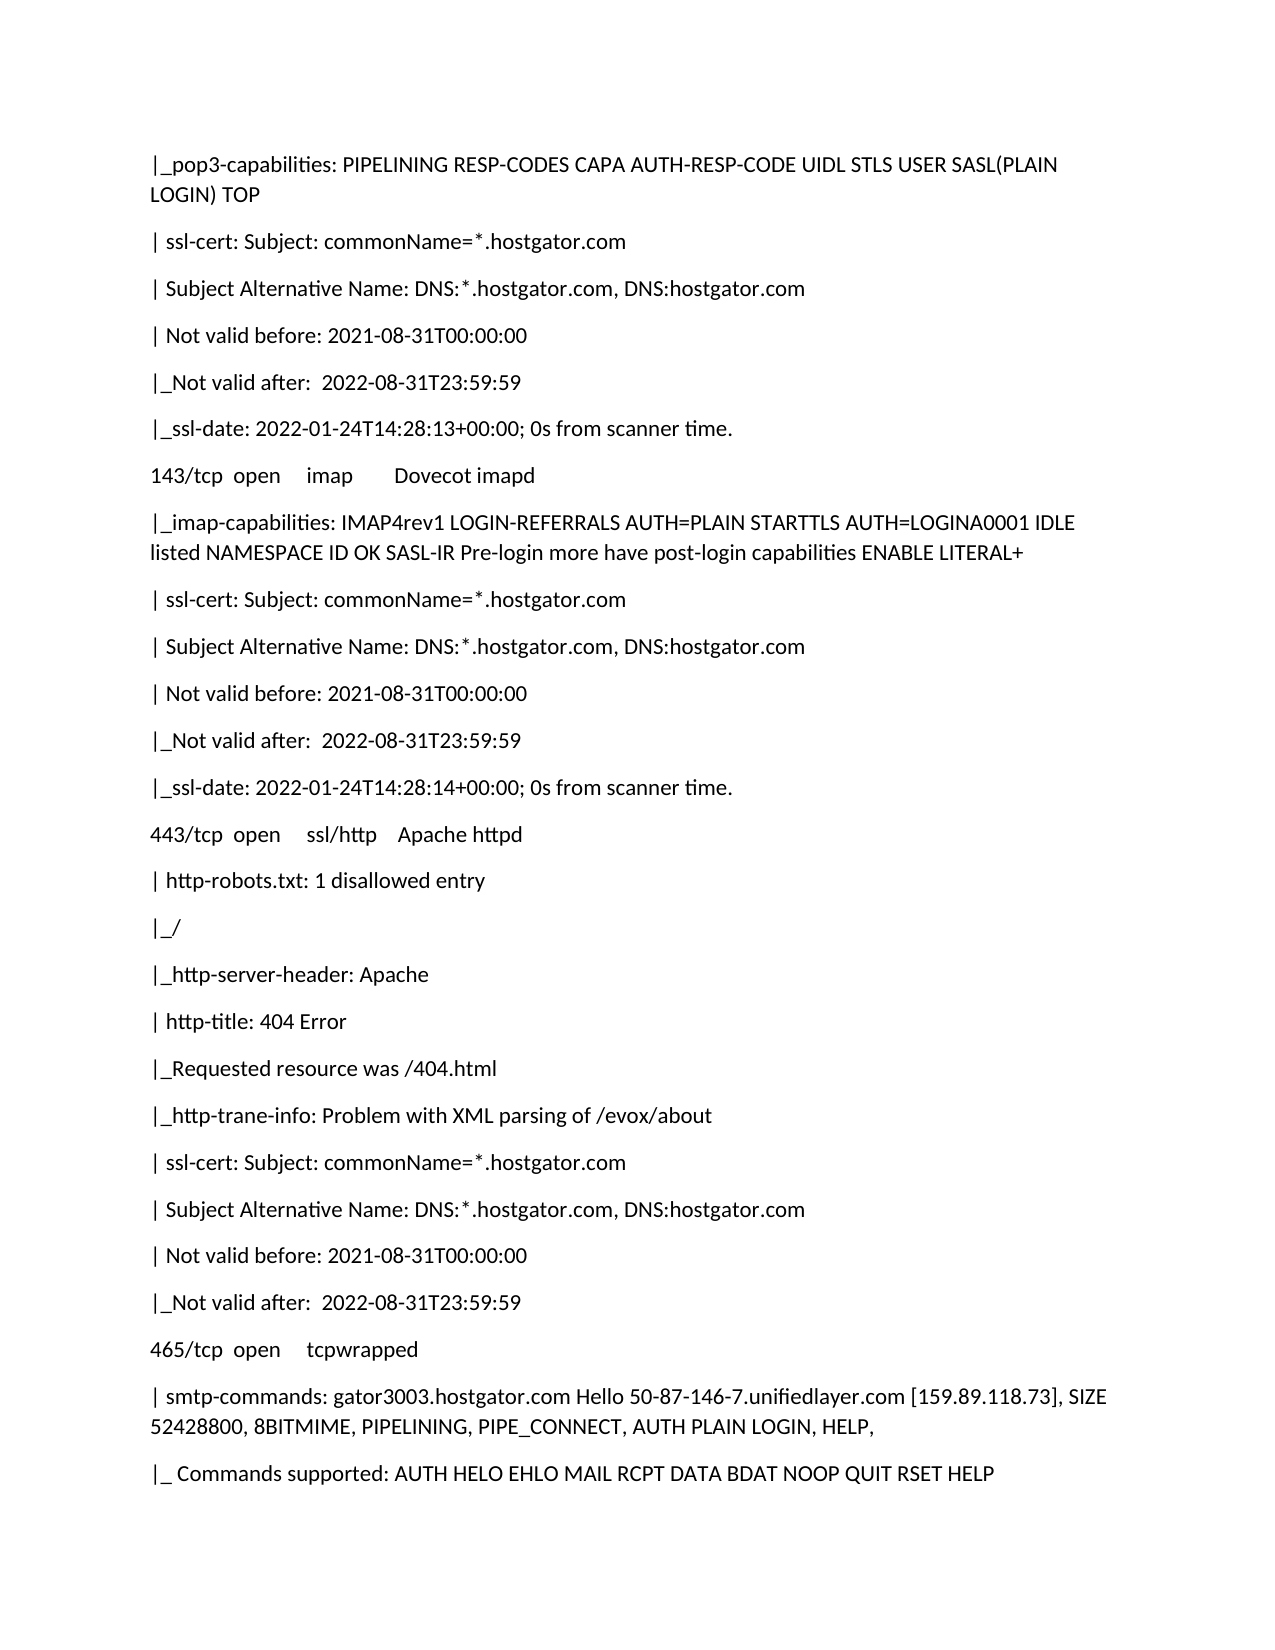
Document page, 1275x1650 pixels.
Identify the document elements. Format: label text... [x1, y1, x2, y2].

text | Subject Alternative Name: DNS:*.hostgator.com, DNS:hostgator.com [150, 1195, 1125, 1223]
text | http-robots.txt: 1 disallowed entry [150, 867, 1125, 895]
text | ssl-cert: Subject: commonName=*.hostgator.com [150, 1148, 1125, 1176]
text |_ssl-date: 2022-01-24T14:28:14+00:00; 0s from scanner time. [150, 773, 1125, 801]
text |_Requested resource was /404.html [150, 1054, 1125, 1082]
text 443/tcp open ssl/http Apache httpd [150, 820, 1125, 848]
text | smtp-commands: gator3003.hostgator.com Hello 50-87-146-7.unifiedlayer.com [159.89.118.73], SIZE 52428800, 8BITMIME, PIPELINING, PIPE_CONNECT, AUTH PLAIN LOGIN, HELP, [150, 1382, 1125, 1441]
text |_Not valid after: 2022-08-31T23:59:59 [150, 368, 1125, 396]
text | Not valid before: 2021-08-31T00:00:00 [150, 1242, 1125, 1270]
text |_Not valid after: 2022-08-31T23:59:59 [150, 726, 1125, 754]
text |_http-trane-info: Problem with XML parsing of /evox/about [150, 1101, 1125, 1129]
text |_pop3-capabilities: PIPELINING RESP-CODES CAPA AUTH-RESP-CODE UIDL STLS USER SASL(PLAIN LOGIN) TOP [150, 150, 1125, 208]
text 465/tcp open tcpwrapped [150, 1335, 1125, 1363]
text | http-title: 404 Error [150, 1007, 1125, 1035]
text |_imap-capabilities: IMAP4rev1 LOGIN-REFERRALS AUTH=PLAIN STARTTLS AUTH=LOGINA0001 IDLE listed NAMESPACE ID OK SASL-IR Pre-login more have post-login capabilities ENABLE LITERAL+ [150, 508, 1125, 567]
text |_ Commands supported: AUTH HELO EHLO MAIL RCPT DATA BDAT NOOP QUIT RSET HELP [150, 1459, 1125, 1487]
text | ssl-cert: Subject: commonName=*.hostgator.com [150, 227, 1125, 255]
text | ssl-cert: Subject: commonName=*.hostgator.com [150, 585, 1125, 613]
text | Subject Alternative Name: DNS:*.hostgator.com, DNS:hostgator.com [150, 632, 1125, 660]
text | Subject Alternative Name: DNS:*.hostgator.com, DNS:hostgator.com [150, 274, 1125, 302]
text |_ssl-date: 2022-01-24T14:28:13+00:00; 0s from scanner time. [150, 414, 1125, 443]
text |_Not valid after: 2022-08-31T23:59:59 [150, 1288, 1125, 1317]
text | Not valid before: 2021-08-31T00:00:00 [150, 321, 1125, 349]
text 143/tcp open imap Dovecot imapd [150, 461, 1125, 489]
text | Not valid before: 2021-08-31T00:00:00 [150, 679, 1125, 707]
text |_http-server-header: Apache [150, 960, 1125, 988]
text |_/ [150, 913, 1125, 942]
